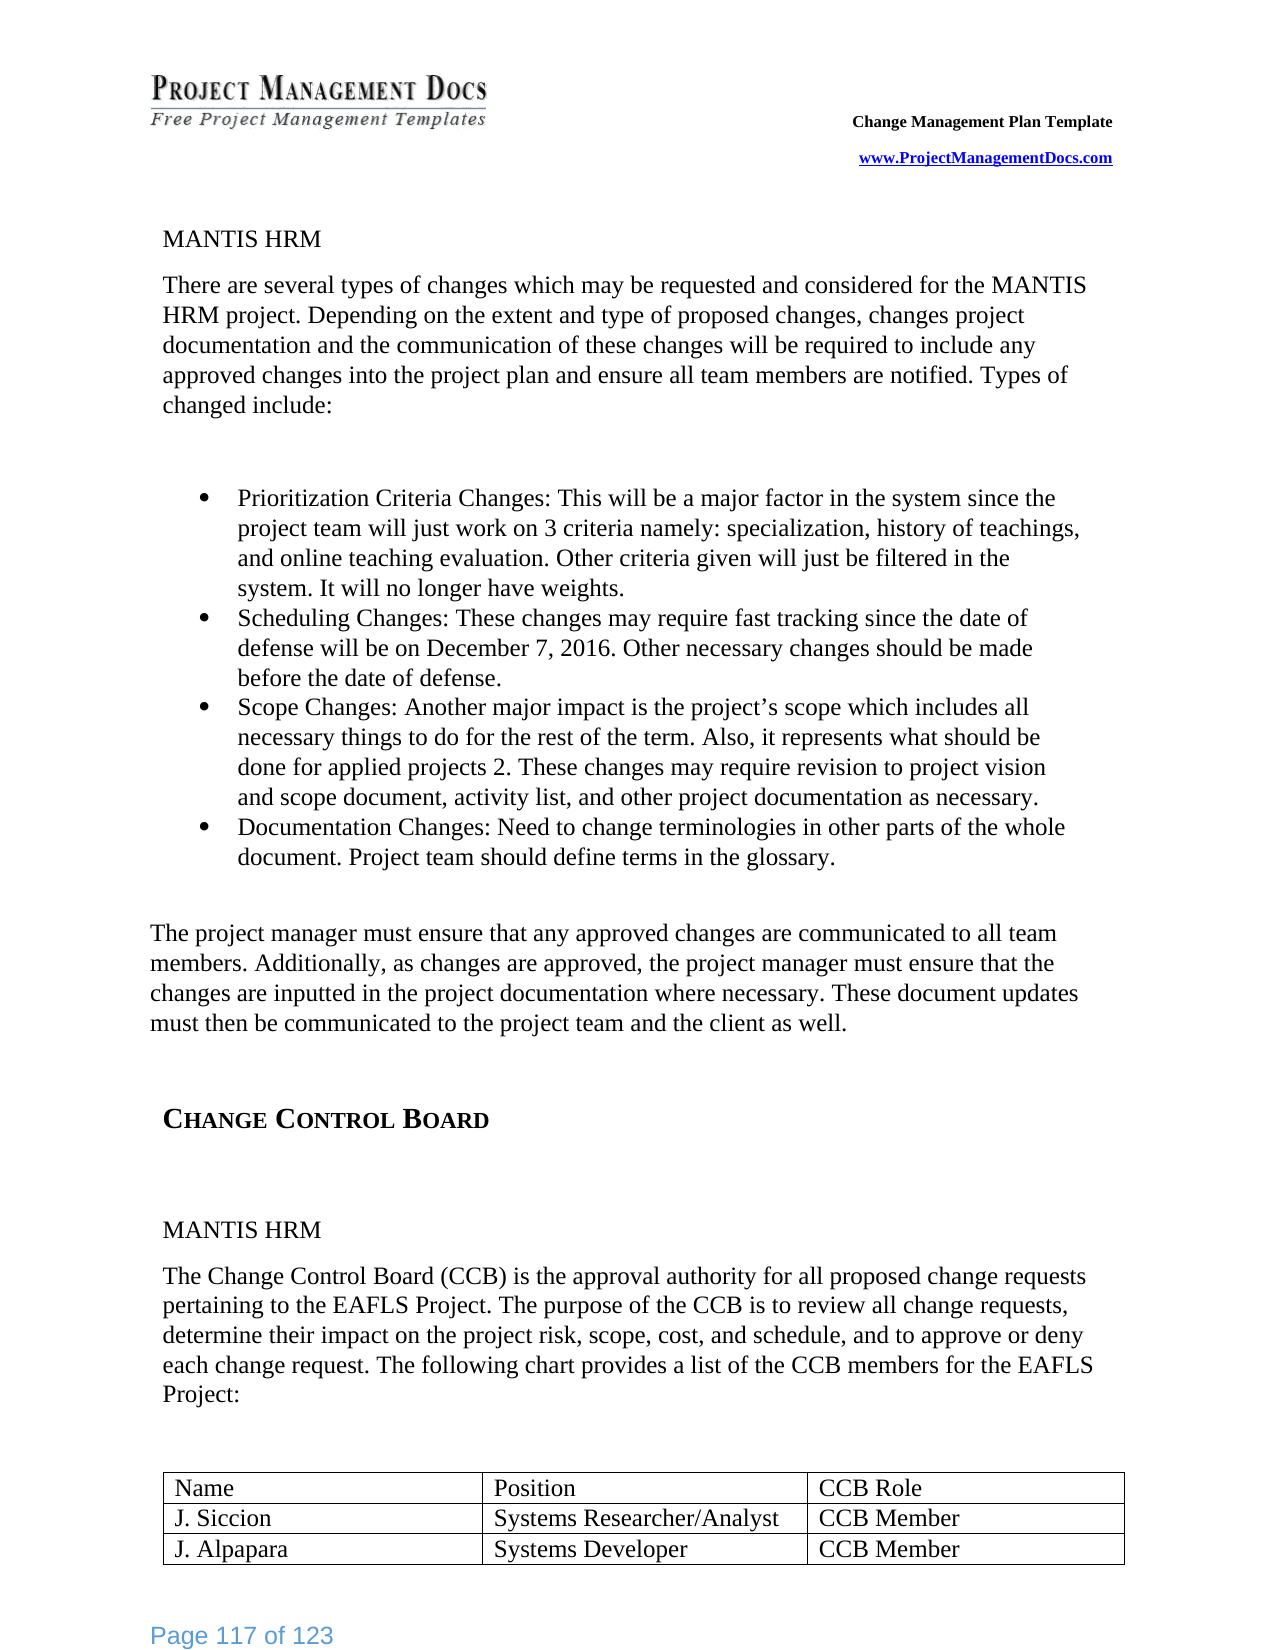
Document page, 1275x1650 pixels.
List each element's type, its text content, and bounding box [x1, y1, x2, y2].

table_cell Systems Researcher/Analyst [483, 1504, 807, 1533]
text MANTIS HRM [162, 1215, 1112, 1243]
table_header CCB Role [808, 1473, 1124, 1502]
table_cell CCB Member [808, 1504, 1124, 1533]
text There are several types of changes which may be requested and considered for the MANTIS HRM project. Depending on the extent and type of proposed changes, changes project documentation and the communication of these changes will be required to include any approved changes into the project plan and ensure all team members are notified. Types of changed include: [162, 271, 1087, 419]
text Change Management Plan Template [631, 112, 1112, 131]
picture [149, 74, 488, 130]
text www.ProjectManagementDocs.com [150, 148, 1112, 167]
table_header Position [483, 1473, 807, 1502]
text The Change Control Board (CCB) is the approval authority for all proposed change requests pertaining to the EAFLS Project. The purpose of the CCB is to review all change requests, determine their impact on the project risk, scope, cost, and schedule, and to approve or deny each change request. The following chart provides a list of the CCB members for the EAFLS Project: [162, 1261, 1112, 1408]
list Documentation Changes: Need to change terminologies in other parts of the whole document. Project team should define terms in the glossary. [200, 812, 1087, 871]
list Scheduling Changes: These changes may require fast tracking since the date of defense will be on December 7, 2016. Other necessary changes should be made before the date of defense. [200, 603, 1087, 691]
table_header Name [164, 1473, 482, 1502]
list Scope Changes: Another major impact is the project’s scope which includes all necessary things to do for the rest of the term. Also, it represents what should be done for applied projects 2. These changes may require revision to project vision and scope document, activity list, and other project documentation as necessary. [200, 692, 1087, 811]
table_cell J. Siccion [164, 1504, 482, 1533]
table_cell CCB Member [808, 1534, 1124, 1564]
table_cell Systems Developer [483, 1534, 807, 1564]
text The project manager must ensure that any approved changes are communicated to all team members. Additionally, as changes are approved, the project manager must ensure that the changes are inputted in the project documentation where necessary. These document updates must then be communicated to the project team and the client as well. [150, 918, 1087, 1037]
text CHANGE CONTROL BOARD [162, 1101, 1125, 1135]
table_cell J. Alpapara [164, 1534, 482, 1564]
list Prioritization Criteria Changes: This will be a major factor in the system since the project team will just work on 3 criteria namely: specialization, history of teachings, and online teaching evaluation. Other criteria given will just be filtered in the system. It will no longer have weights. [200, 483, 1087, 602]
text MANTIS HRM [162, 224, 1087, 253]
